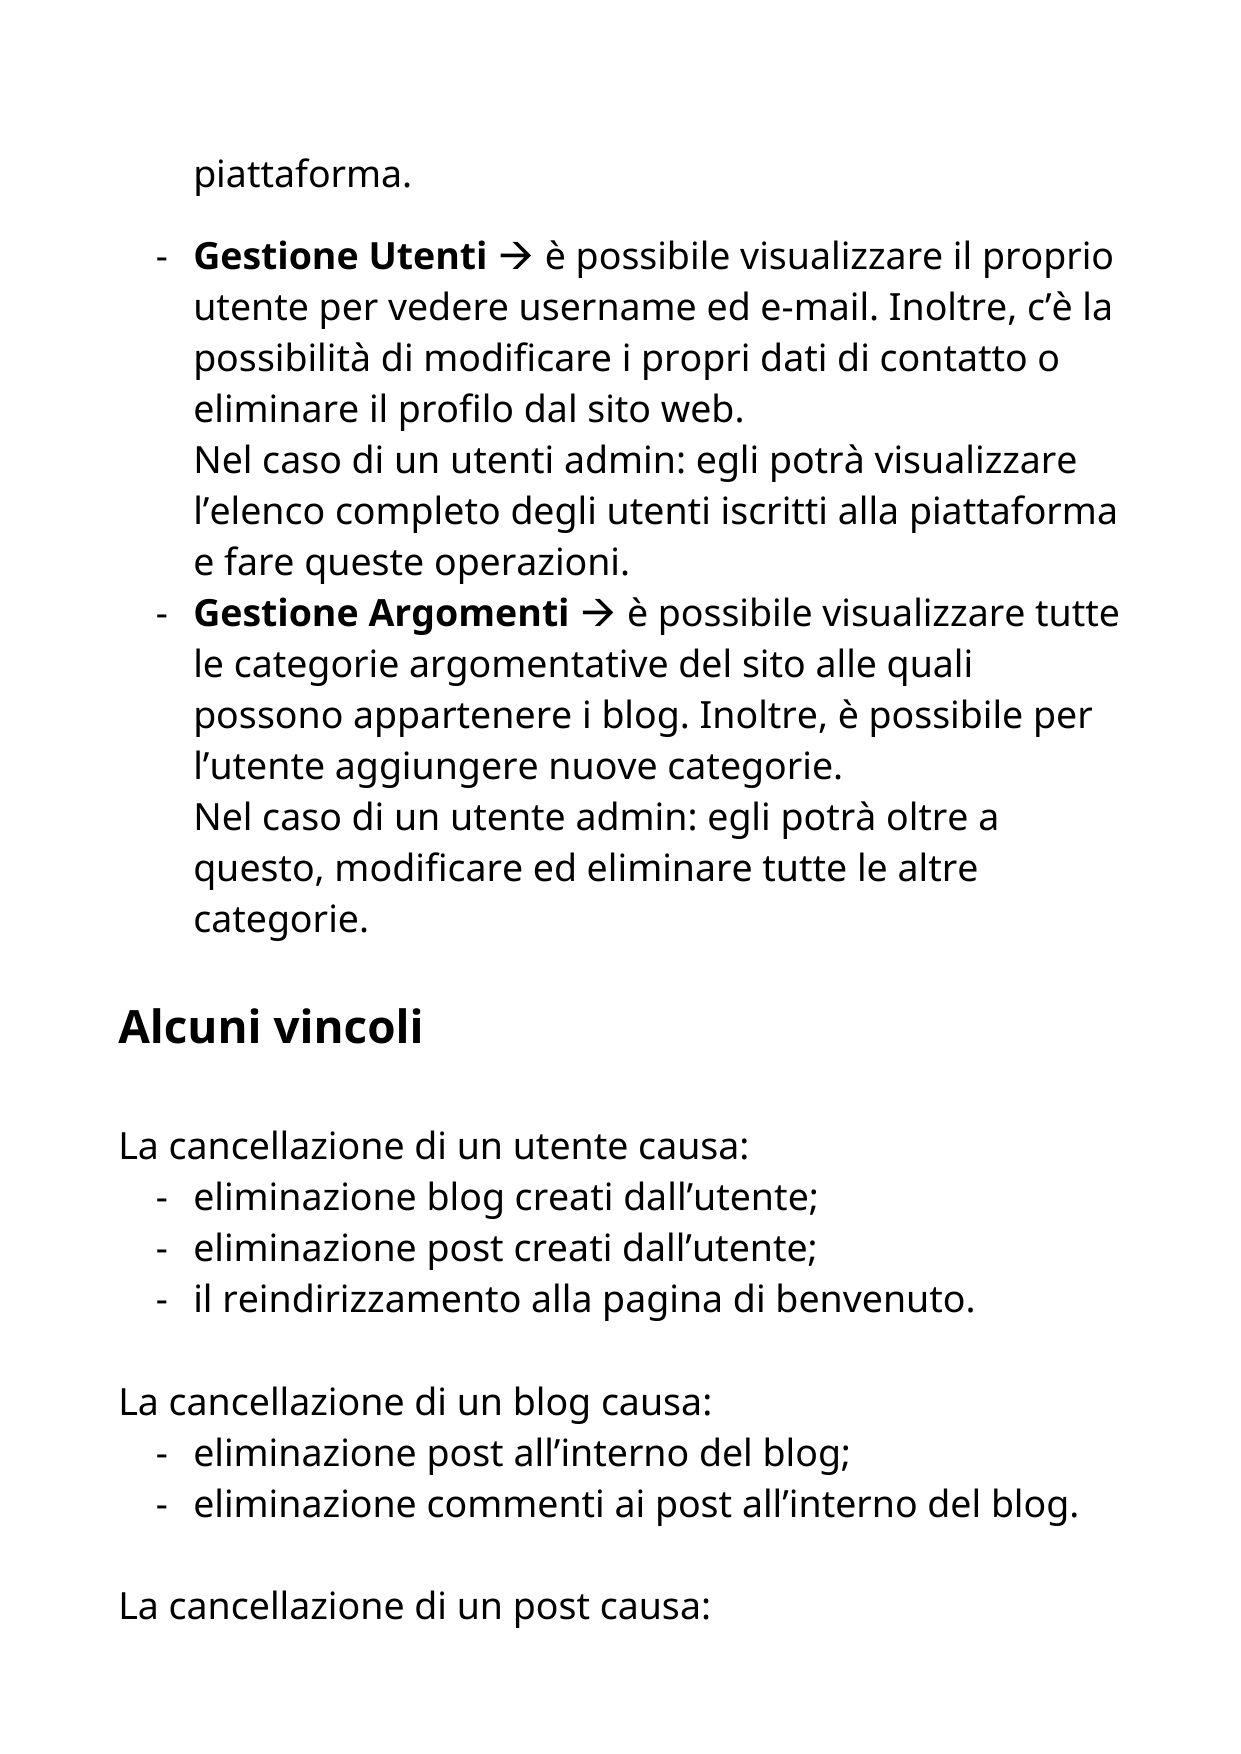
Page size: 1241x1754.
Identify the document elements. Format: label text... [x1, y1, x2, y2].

text La cancellazione di un blog causa: [118, 1375, 1122, 1426]
list eliminazione post all’interno del blog; [156, 1426, 1122, 1477]
list eliminazione blog creati dall’utente; [156, 1171, 1122, 1222]
list eliminazione commenti ai post all’interno del blog. [156, 1477, 1122, 1528]
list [156, 148, 1122, 229]
list Gestione Utenti è possibile visualizzare il proprio utente per vedere username ed e-mail. Inoltre, c’è la possibilità di modificare i propri dati di contatto o eliminare il profilo dal sito web. Nel caso di un utenti admin: egli potrà visualizzare l’elenco completo degli utenti iscritti alla piattaforma e fare queste operazioni. [156, 229, 1122, 586]
text Alcuni vincoli [118, 995, 1122, 1057]
text La cancellazione di un post causa: [118, 1579, 1122, 1630]
list Gestione Argomenti è possibile visualizzare tutte le categorie argomentative del sito alle quali possono appartenere i blog. Inoltre, è possibile per l’utente aggiungere nuove categorie. Nel caso di un utente admin: egli potrà oltre a questo, modificare ed eliminare tutte le altre categorie. [156, 586, 1122, 944]
list eliminazione post creati dall’utente; [156, 1222, 1122, 1273]
list il reindirizzamento alla pagina di benvenuto. [156, 1273, 1122, 1324]
text La cancellazione di un utente causa: [118, 1119, 1122, 1171]
